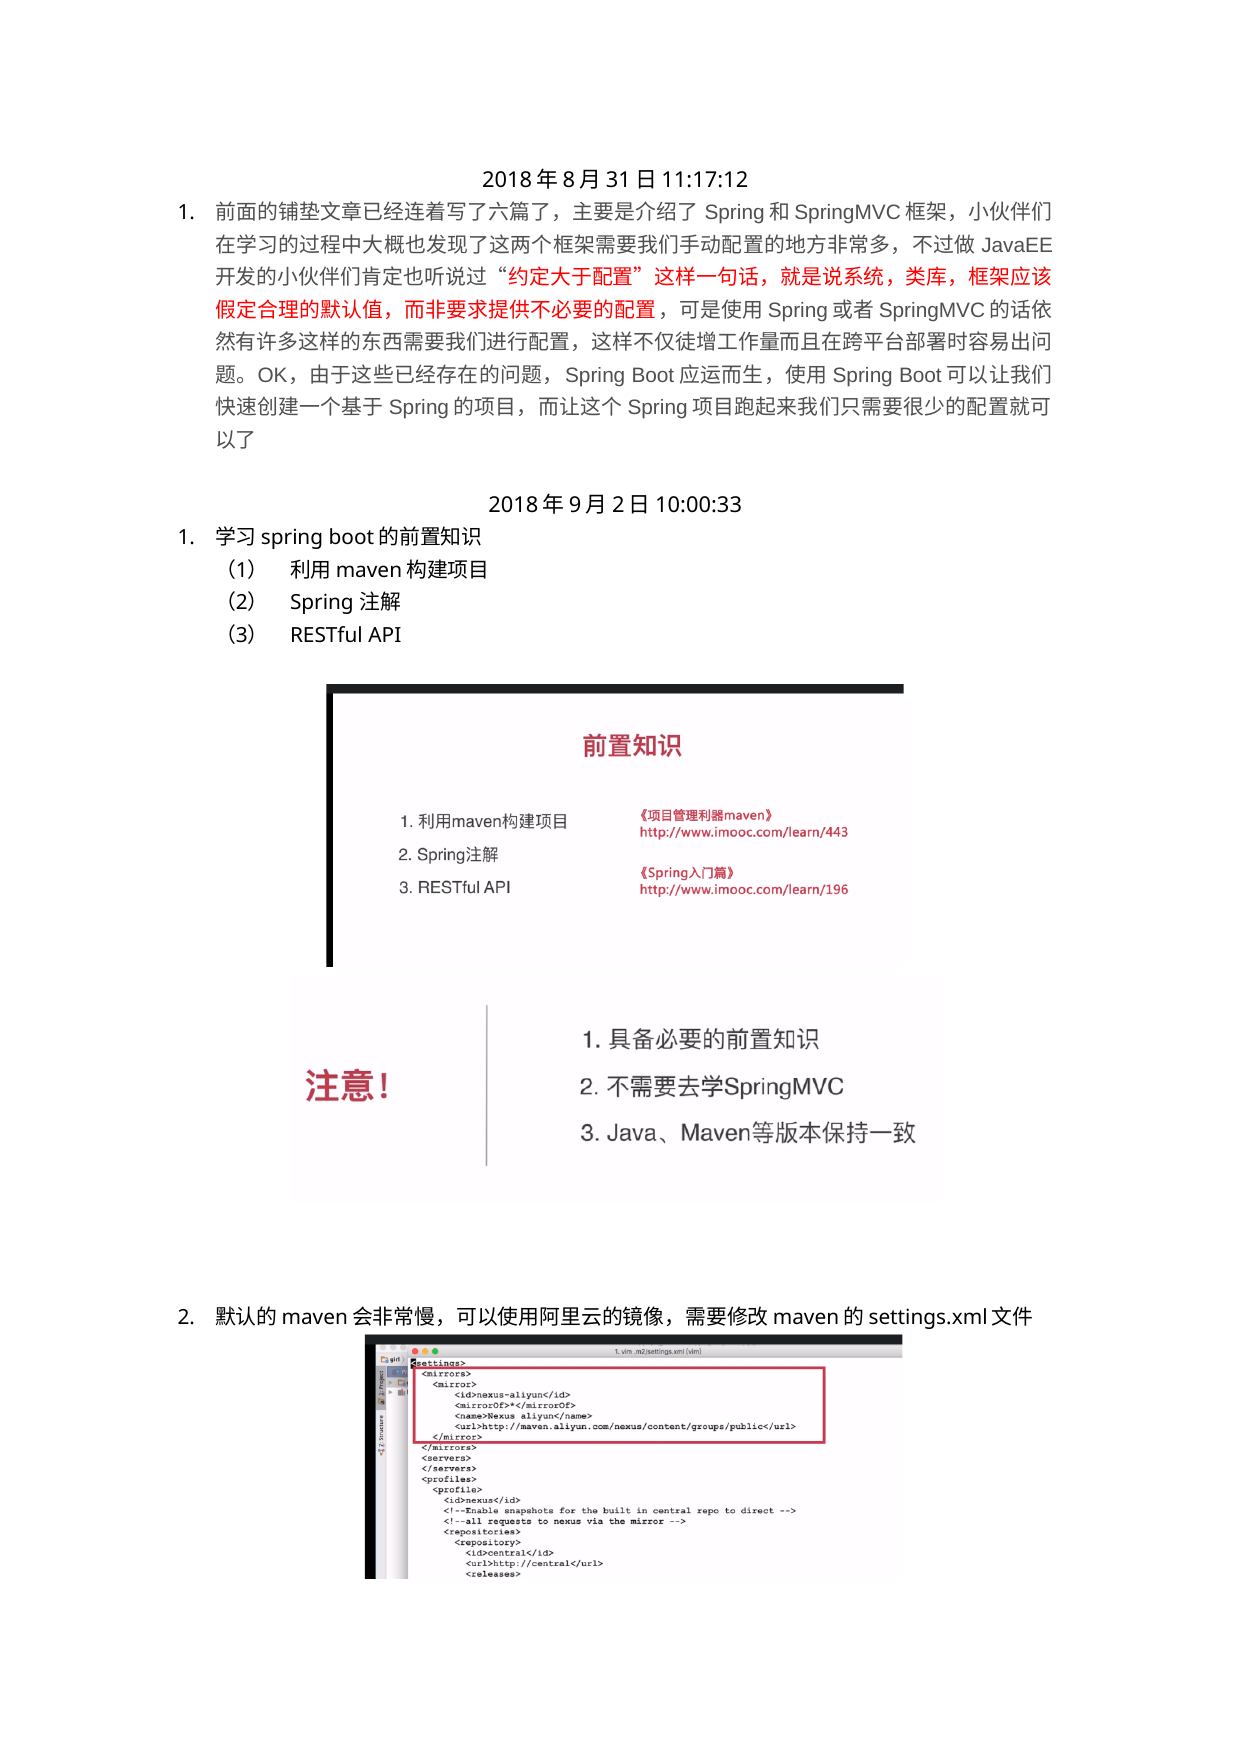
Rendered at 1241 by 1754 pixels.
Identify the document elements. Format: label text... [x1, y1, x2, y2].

list 学习spring boot的前置知识 [177, 519, 1053, 552]
list 前面的铺垫文章已经连着写了六篇了，主要是介绍了Spring和SpringMVC框架，小伙伴们在学习的过程中大概也发现了这两个框架需要我们手动配置的地方非常多，不过做JavaEE开发的小伙伴们肯定也听说过“约定大于配置”这样一句话，就是说系统，类库，框架应该假定合理的默认值，而非要求提供不必要的配置，可是使用Spring或者SpringMVC的话依然有许多这样的东西需要我们进行配置，这样不仅徒增工作量而且在跨平台部署时容易出问题。OK，由于这些已经存在的问题，Spring Boot应运而生，使用Spring Boot可以让我们快速创建一个基于Spring的项目，而让这个Spring项目跑起来我们只需要很少的配置就可以了 [177, 194, 1053, 454]
list 利用maven构建项目 [215, 552, 1053, 584]
picture [326, 682, 904, 967]
picture [290, 974, 940, 1203]
list Spring 注解 [215, 584, 1053, 617]
list RESTful API [215, 617, 1053, 649]
text 2018年9月2日10:00:33 [177, 487, 1053, 519]
text 2018年8月31日11:17:12 [177, 162, 1053, 194]
list 默认的maven会非常慢，可以使用阿里云的镜像，需要修改maven的settings.xml文件 [177, 1299, 1053, 1332]
picture [364, 1332, 903, 1579]
